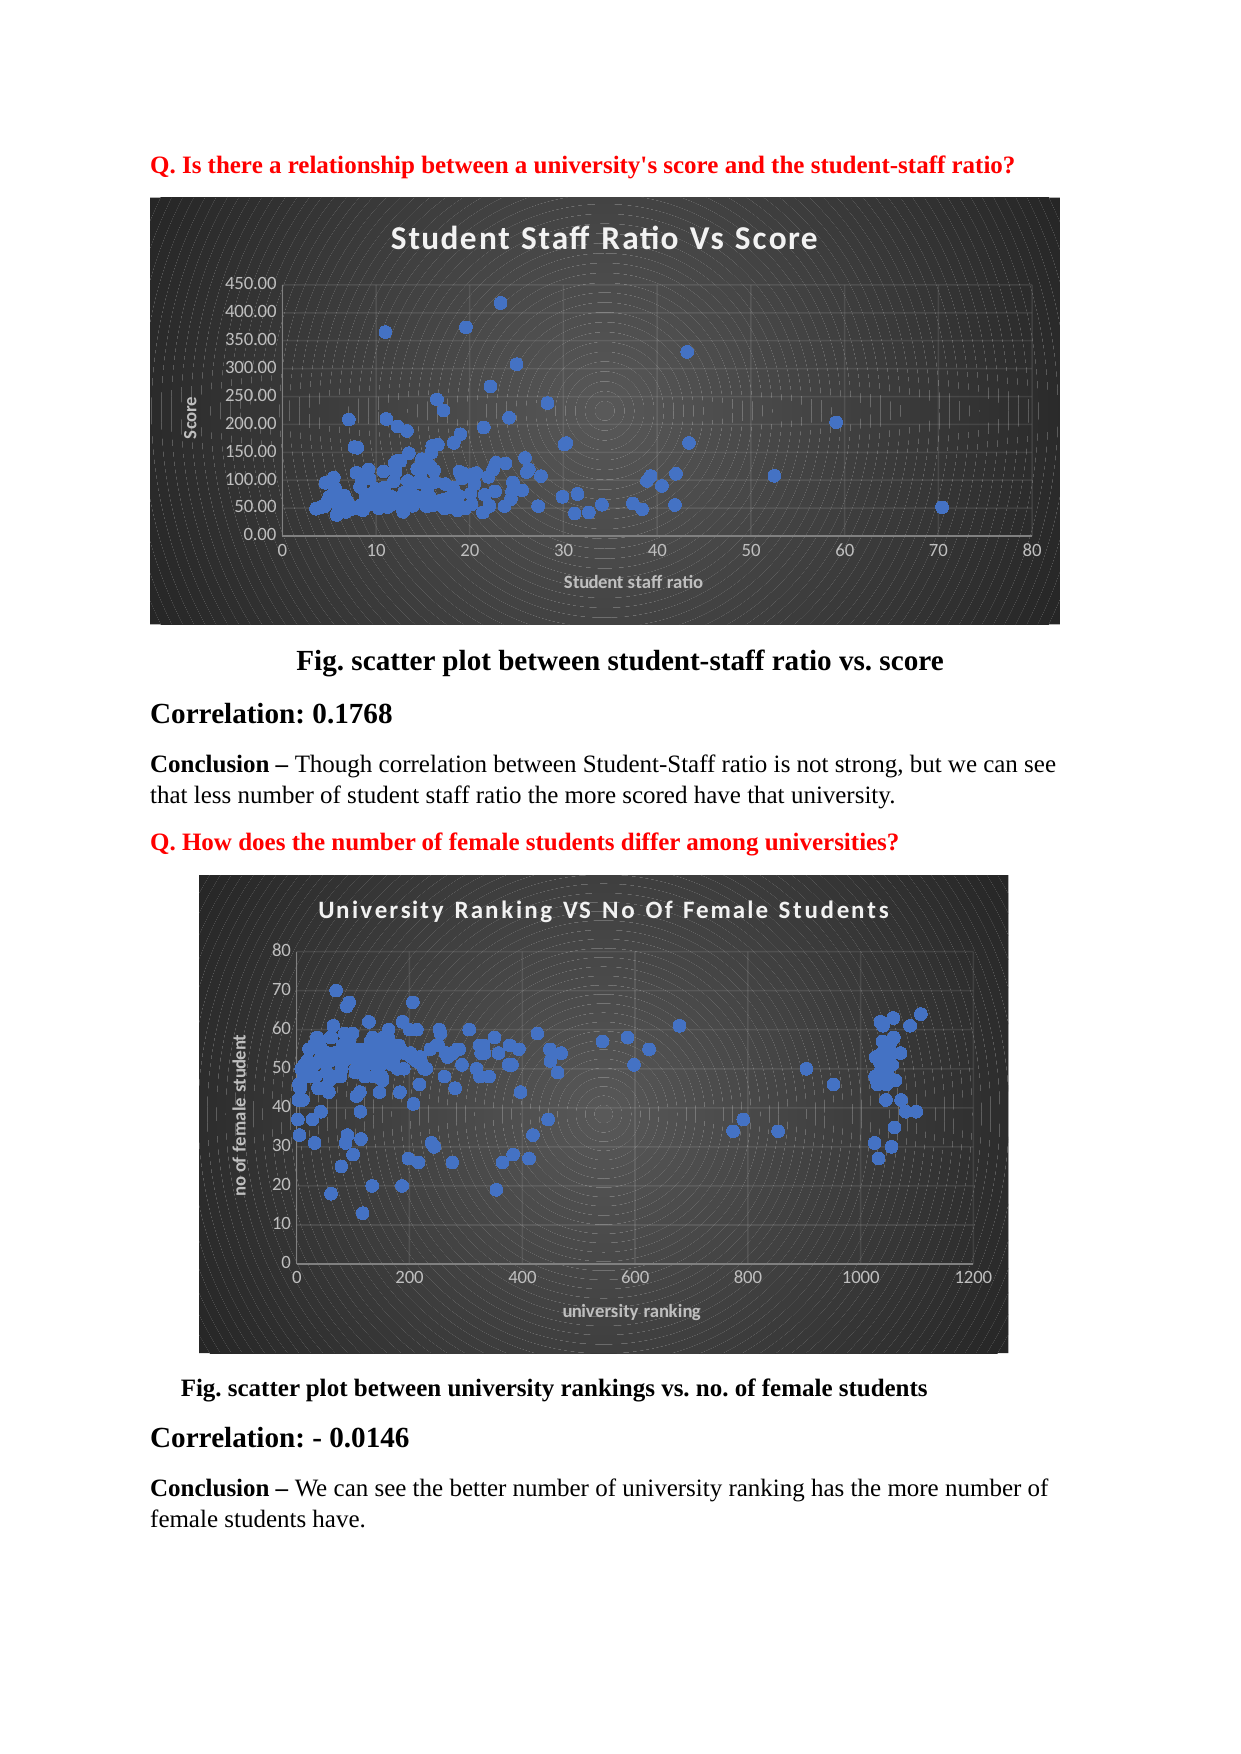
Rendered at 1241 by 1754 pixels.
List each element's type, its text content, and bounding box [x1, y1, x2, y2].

text Correlation: - 0.0146 [150, 1421, 1090, 1454]
text Fig. scatter plot between university rankings vs. no. of female students [150, 1373, 1090, 1401]
text Q. How does the number of female students differ among universities? [150, 827, 1090, 856]
text Q. Is there a relationship between a university's score and the student-staff ratio? [150, 150, 1090, 179]
text Conclusion – We can see the better number of university ranking has the more number of female students have. [150, 1473, 1090, 1533]
text Conclusion – Though correlation between Student-Staff ratio is not strong, but we can see that less number of student staff ratio the more scored have that university. [150, 749, 1090, 808]
text Correlation: 0.1768 [150, 696, 1090, 729]
text Fig. scatter plot between student-staff ratio vs. score [150, 643, 1090, 677]
